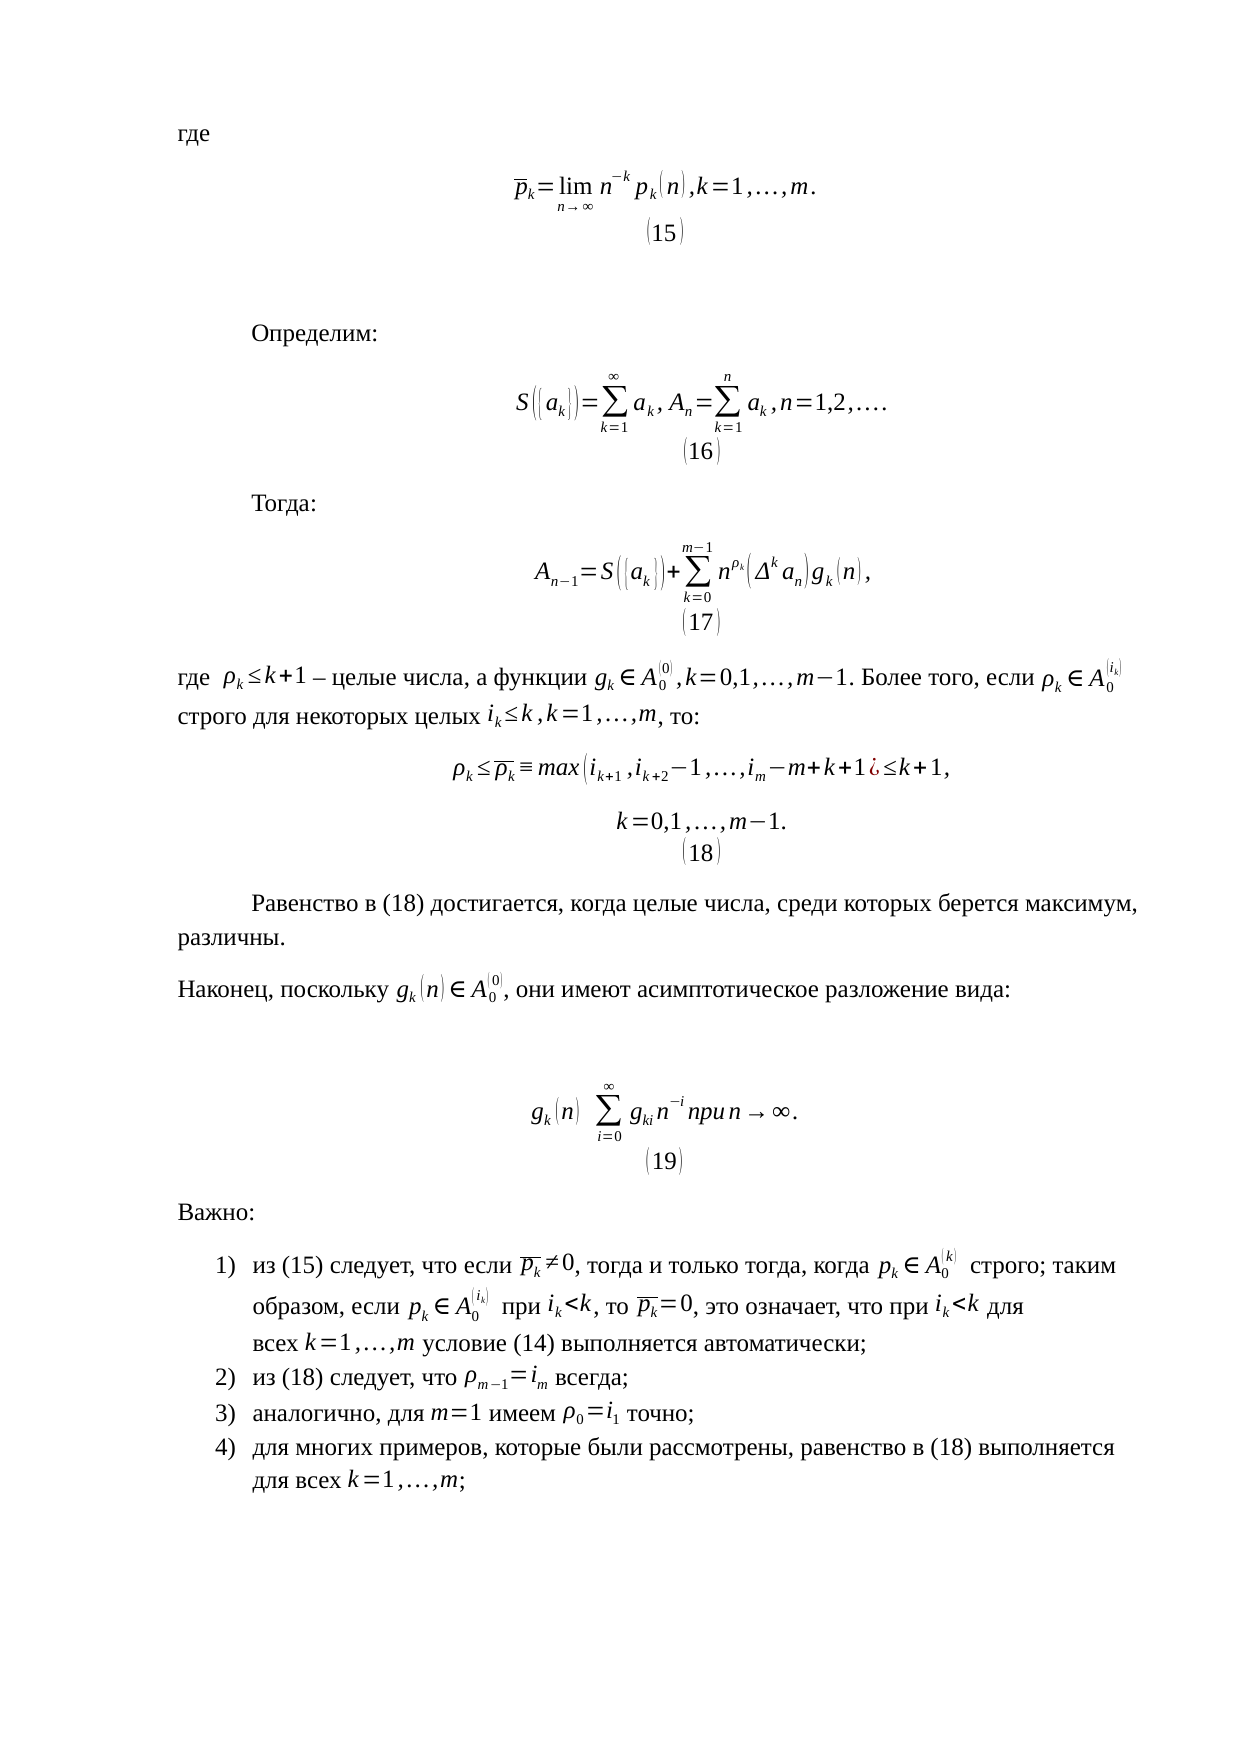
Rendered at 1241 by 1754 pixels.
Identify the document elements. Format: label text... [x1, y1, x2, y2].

text где [177, 118, 1152, 147]
text Тогда: [177, 488, 1152, 517]
list из (15) следует, что если , тогда и только тогда, когда ​ строго; таким образом, если ​ при , то , это означает, что при для всех условие (14) выполняется автоматически; [215, 1247, 1152, 1357]
list аналогично, для имеем точно; [215, 1397, 1152, 1428]
list из (18) следует, что всегда; [215, 1361, 1152, 1392]
text Определим: [177, 318, 1152, 347]
text где – целые числа, а функции . Более того, если строго для некоторых целых , то: [177, 658, 1152, 731]
text Важно: [177, 1197, 1152, 1226]
list для многих примеров, которые были рассмотрены, равенство в (18) выполняется для всех ; [215, 1432, 1152, 1494]
text Равенство в (18) достигается, когда целые числа, среди которых берется максимум, различны. [177, 888, 1152, 950]
text Наконец, поскольку , они имеют асимптотическое разложение вида: [177, 971, 1152, 1006]
